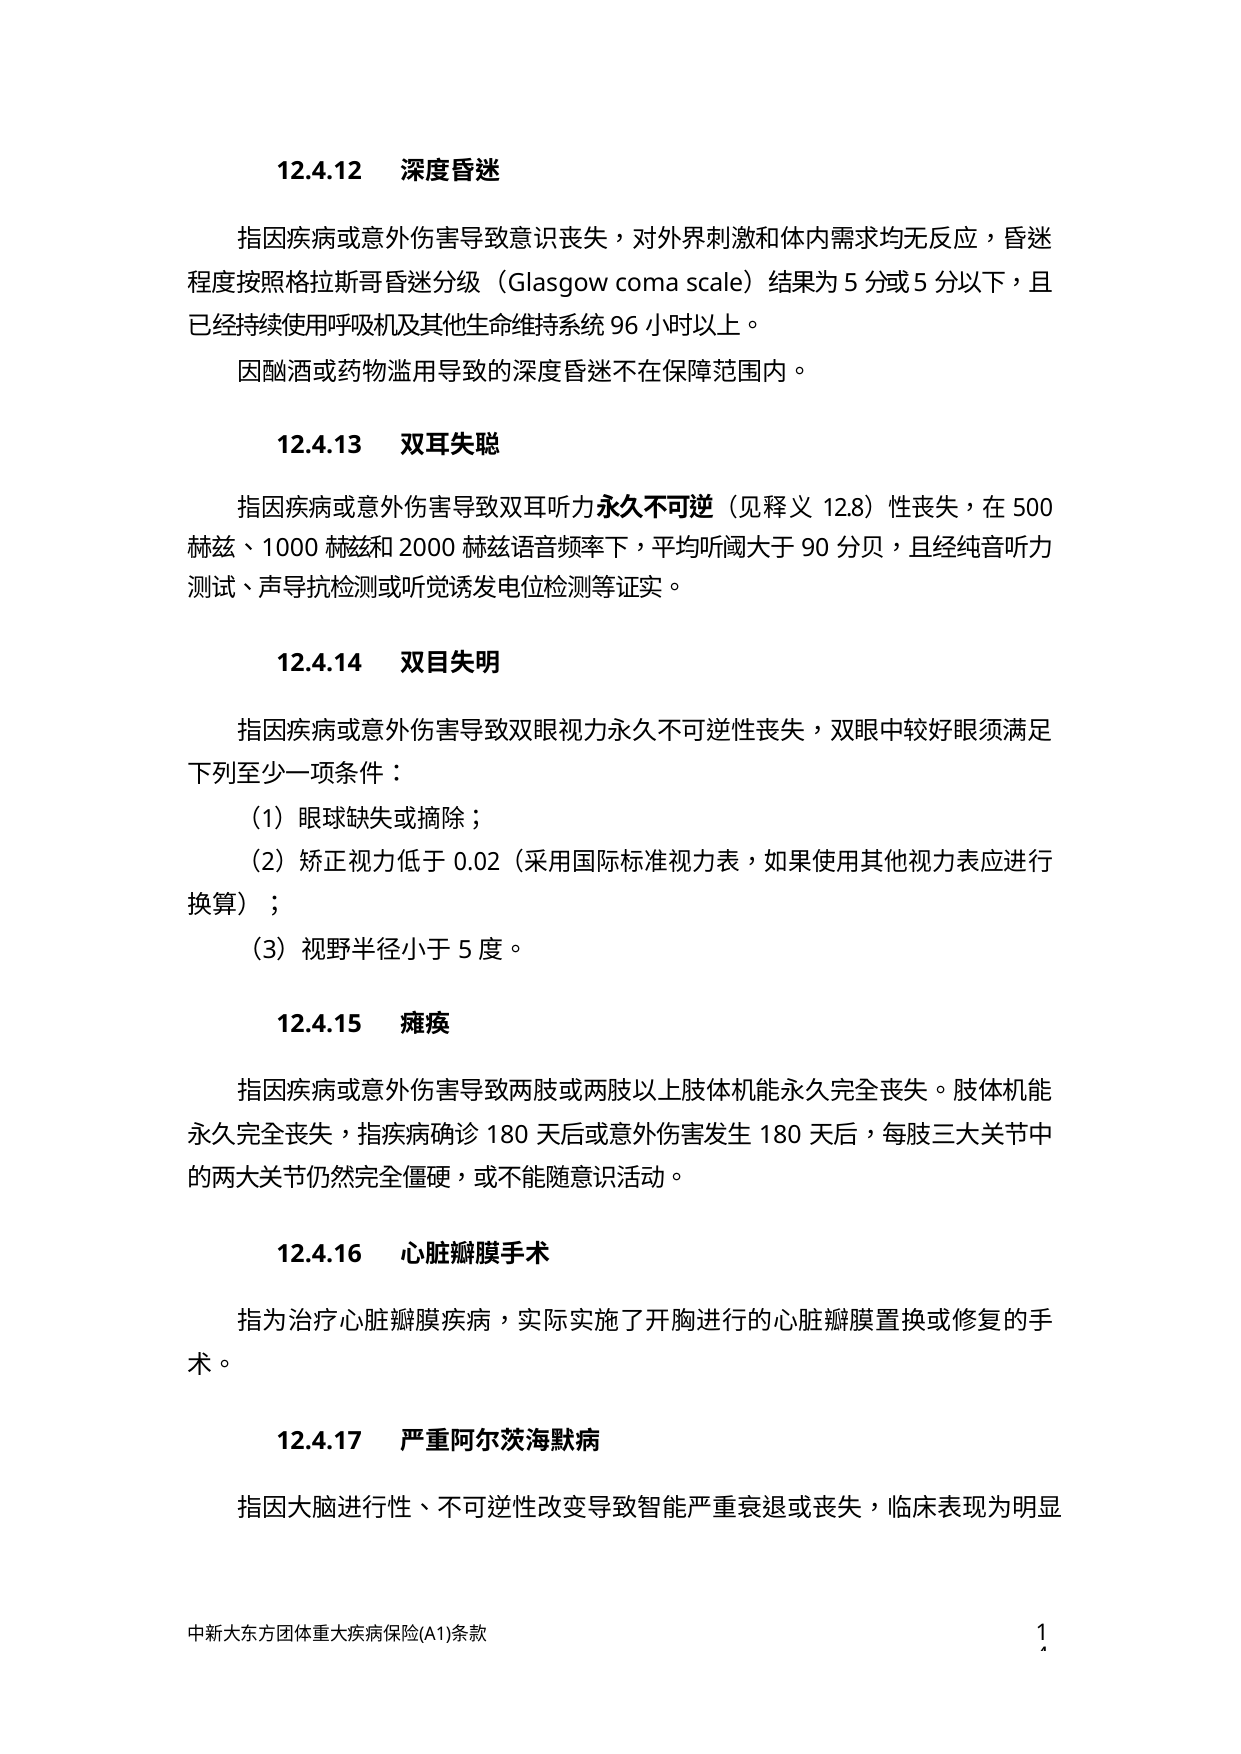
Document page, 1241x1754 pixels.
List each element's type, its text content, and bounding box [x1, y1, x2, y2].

text （3）视野半径小于 5 度。 [237, 932, 1065, 966]
subtitle 深度昏迷 [276, 148, 1065, 187]
text 指为治疗心脏瓣膜疾病，实际实施了开胸进行的心脏瓣膜置换或修复的手术。 [187, 1303, 1053, 1381]
text 因酗酒或药物滥用导致的深度昏迷不在保障范围内。 [237, 353, 1065, 387]
subtitle 双耳失聪 [276, 427, 1065, 461]
subtitle 瘫痪 [276, 1006, 1065, 1039]
text 指因疾病或意外伤害导致两肢或两肢以上肢体机能永久完全丧失。肢体机能永久完全丧失，指疾病确诊 180 天后或意外伤害发生 180 天后，每肢三大关节中的两大关节仍然完全僵硬，或不能随意识活动。 [187, 1073, 1053, 1194]
subtitle 双目失明 [276, 645, 1065, 679]
text 指因疾病或意外伤害导致双眼视力永久不可逆性丧失，双眼中较好眼须满足下列至少一项条件： [187, 712, 1053, 789]
text 指因大脑进行性、不可逆性改变导致智能严重衰退或丧失，临床表现为明显 [237, 1490, 1065, 1524]
text 指因疾病或意外伤害导致双耳听力永久不可逆（见释义 12.8）性丧失，在 500 赫兹、1000 赫兹和 2000 赫兹语音频率下，平均听阈大于 90 分贝，且经纯音听力测试、声导抗检测或听觉诱发电位检测等证实。 [187, 488, 1053, 604]
text （1）眼球缺失或摘除； [237, 801, 1065, 834]
text （2）矫正视力低于 0.02（采用国际标准视力表，如果使用其他视力表应进行换算）； [187, 843, 1053, 921]
subtitle 心脏瓣膜手术 [276, 1236, 1065, 1269]
text 指因疾病或意外伤害导致意识丧失，对外界刺激和体内需求均无反应，昏迷程度按照格拉斯哥昏迷分级（Glasgow coma scale）结果为 5 分或 5 分以下，且已经持续使用呼吸机及其他生命维持系统 96 小时以上。 [187, 221, 1053, 342]
subtitle 严重阿尔茨海默病 [276, 1423, 1065, 1457]
